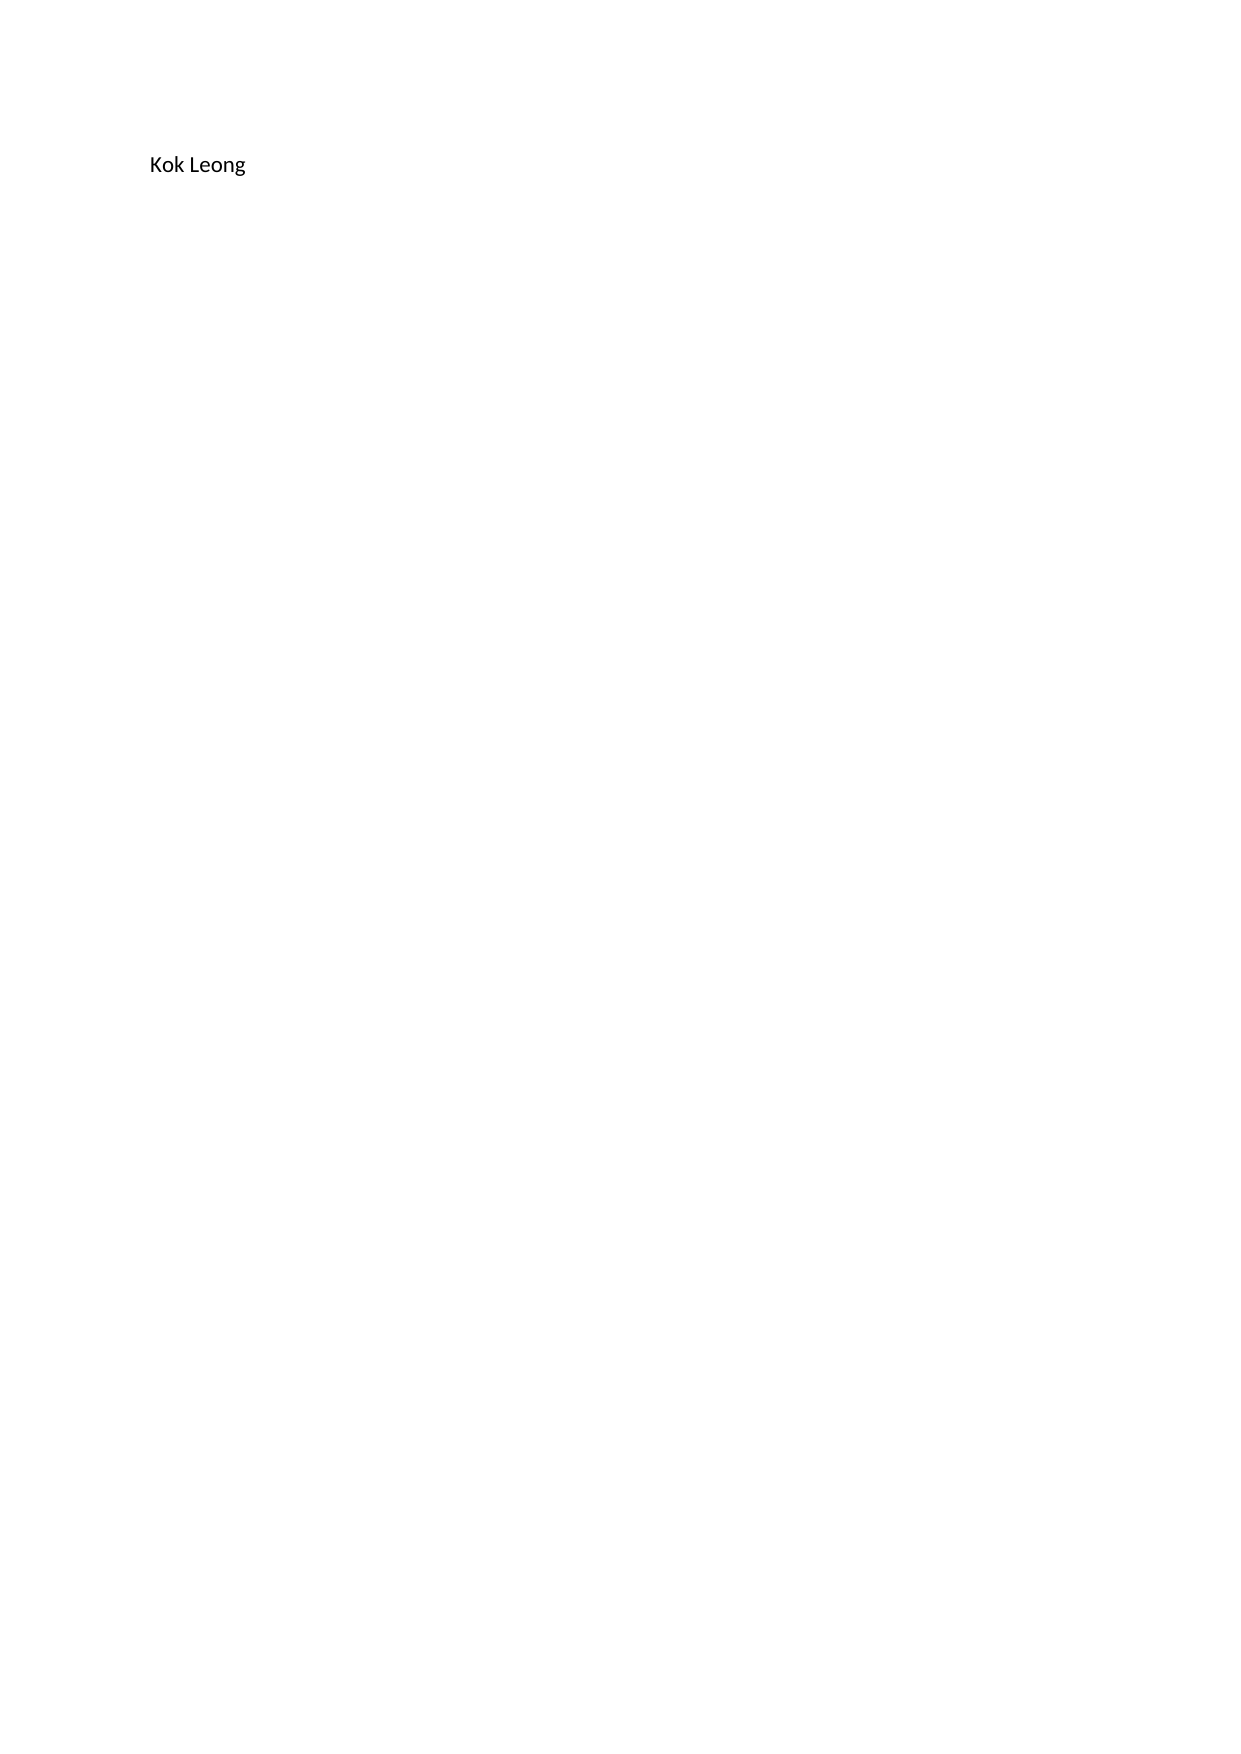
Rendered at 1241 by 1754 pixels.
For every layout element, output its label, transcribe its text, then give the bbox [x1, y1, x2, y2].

text Kok Leong [150, 150, 1090, 178]
